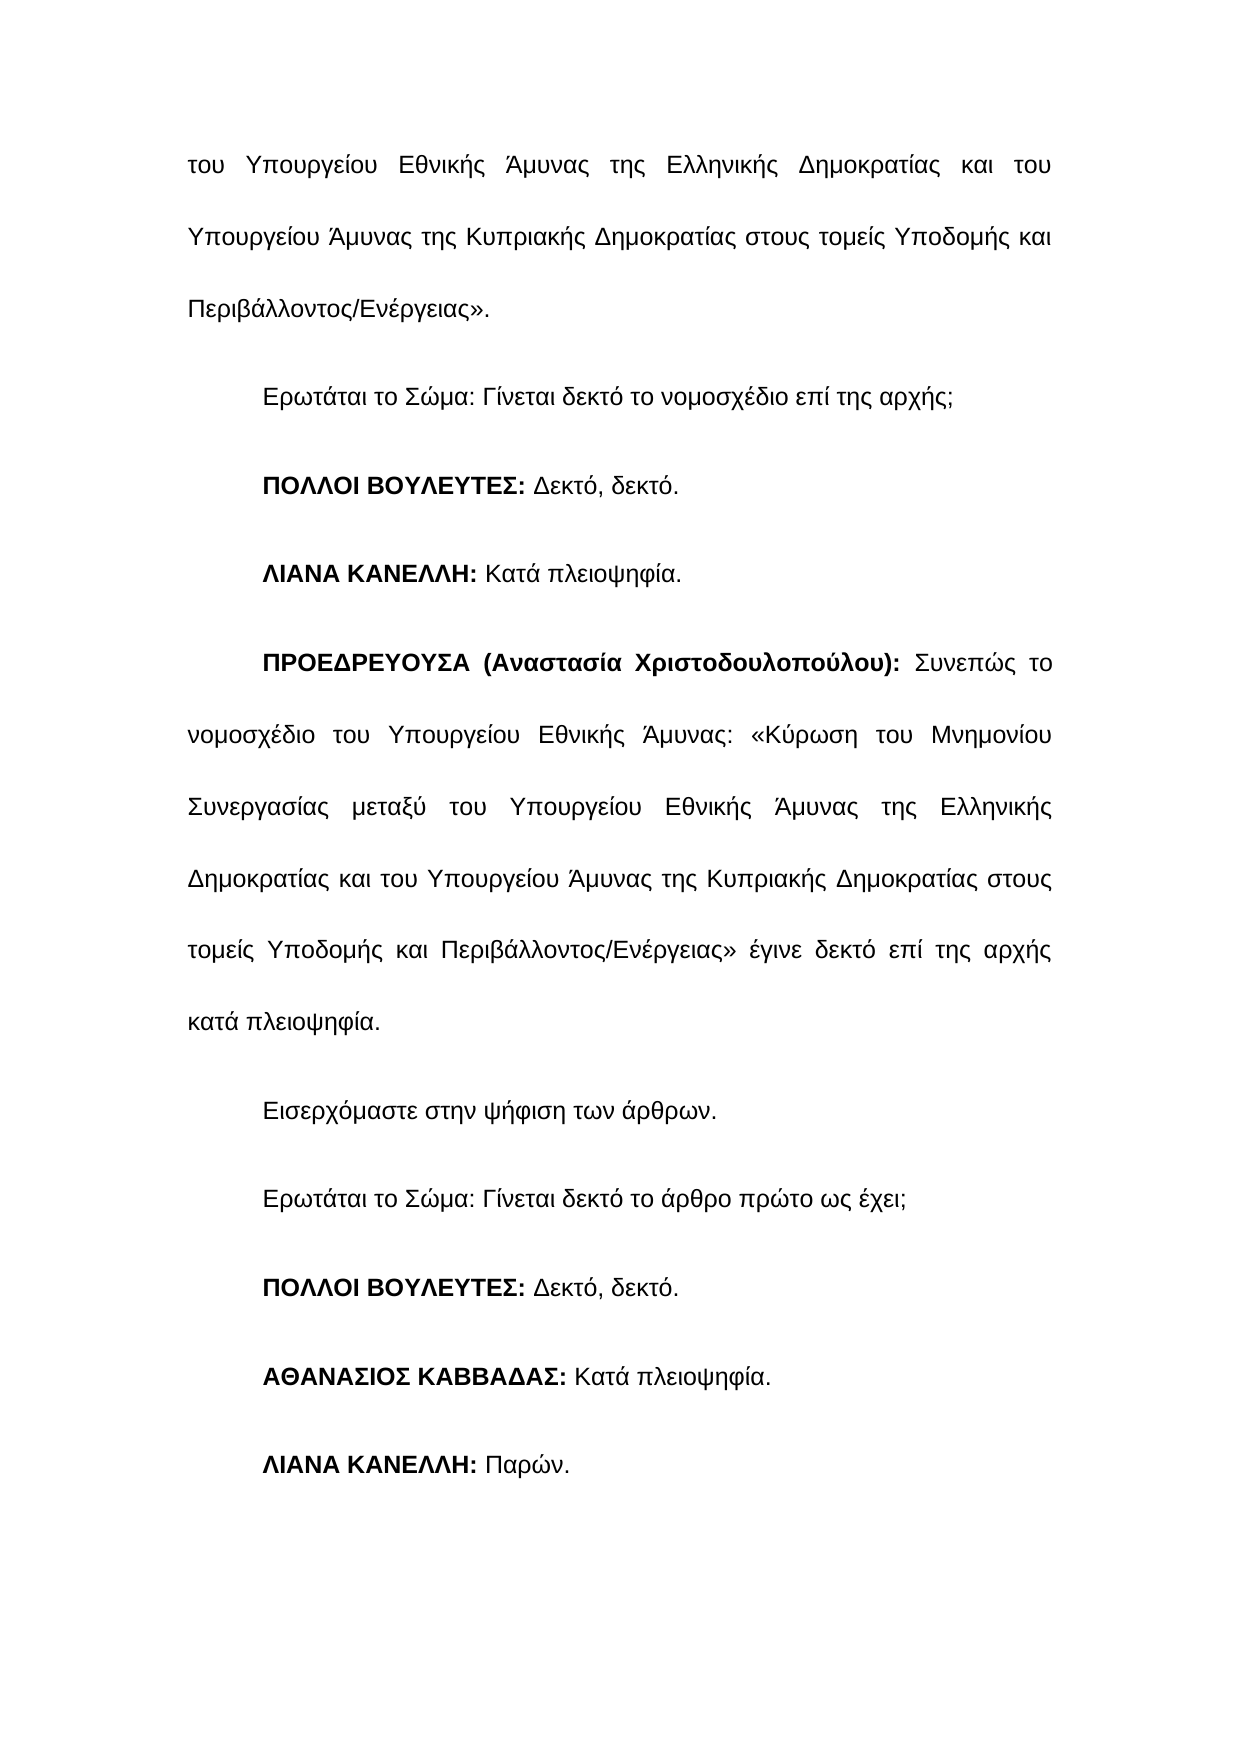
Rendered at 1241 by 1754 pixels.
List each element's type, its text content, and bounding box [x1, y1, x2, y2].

text ΠΟΛΛΟΙ ΒΟΥΛΕΥΤΕΣ: Δεκτό, δεκτό. [187, 471, 1053, 499]
text ΛΙΑΝΑ ΚΑΝΕΛΛΗ: Κατά πλειοψηφία. [187, 559, 1053, 588]
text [187, 150, 1053, 322]
text ΛΙΑΝΑ ΚΑΝΕΛΛΗ: Παρών. [187, 1450, 1053, 1479]
text Ερωτάται το Σώμα: Γίνεται δεκτό το άρθρο πρώτο ως έχει; [187, 1184, 1053, 1213]
text ΠΡΟΕΔΡΕΥΟΥΣΑ (Αναστασία Χριστοδουλοπούλου): Συνεπώς το νομοσχέδιο του Υπουργείου Εθνικής Άμυνας: «Κύρωση του Μνημονίου Συνεργασίας μεταξύ του Υπουργείου Εθνικής Άμυνας της Ελληνικής Δημοκρατίας και του Υπουργείου Άμυνας της Κυπριακής Δημοκρατίας στους τομείς Υποδομής και Περιβάλλοντος/Ενέργειας» έγινε δεκτό επί της αρχής κατά πλειοψηφία. [187, 648, 1053, 1036]
text Εισερχόμαστε στην ψήφιση των άρθρων. [187, 1096, 1053, 1124]
text ΑΘΑΝΑΣΙΟΣ ΚΑΒΒΑΔΑΣ: Κατά πλειοψηφία. [187, 1361, 1053, 1390]
text Ερωτάται το Σώμα: Γίνεται δεκτό το νομοσχέδιο επί της αρχής; [187, 382, 1053, 411]
text ΠΟΛΛΟΙ ΒΟΥΛΕΥΤΕΣ: Δεκτό, δεκτό. [187, 1273, 1053, 1302]
